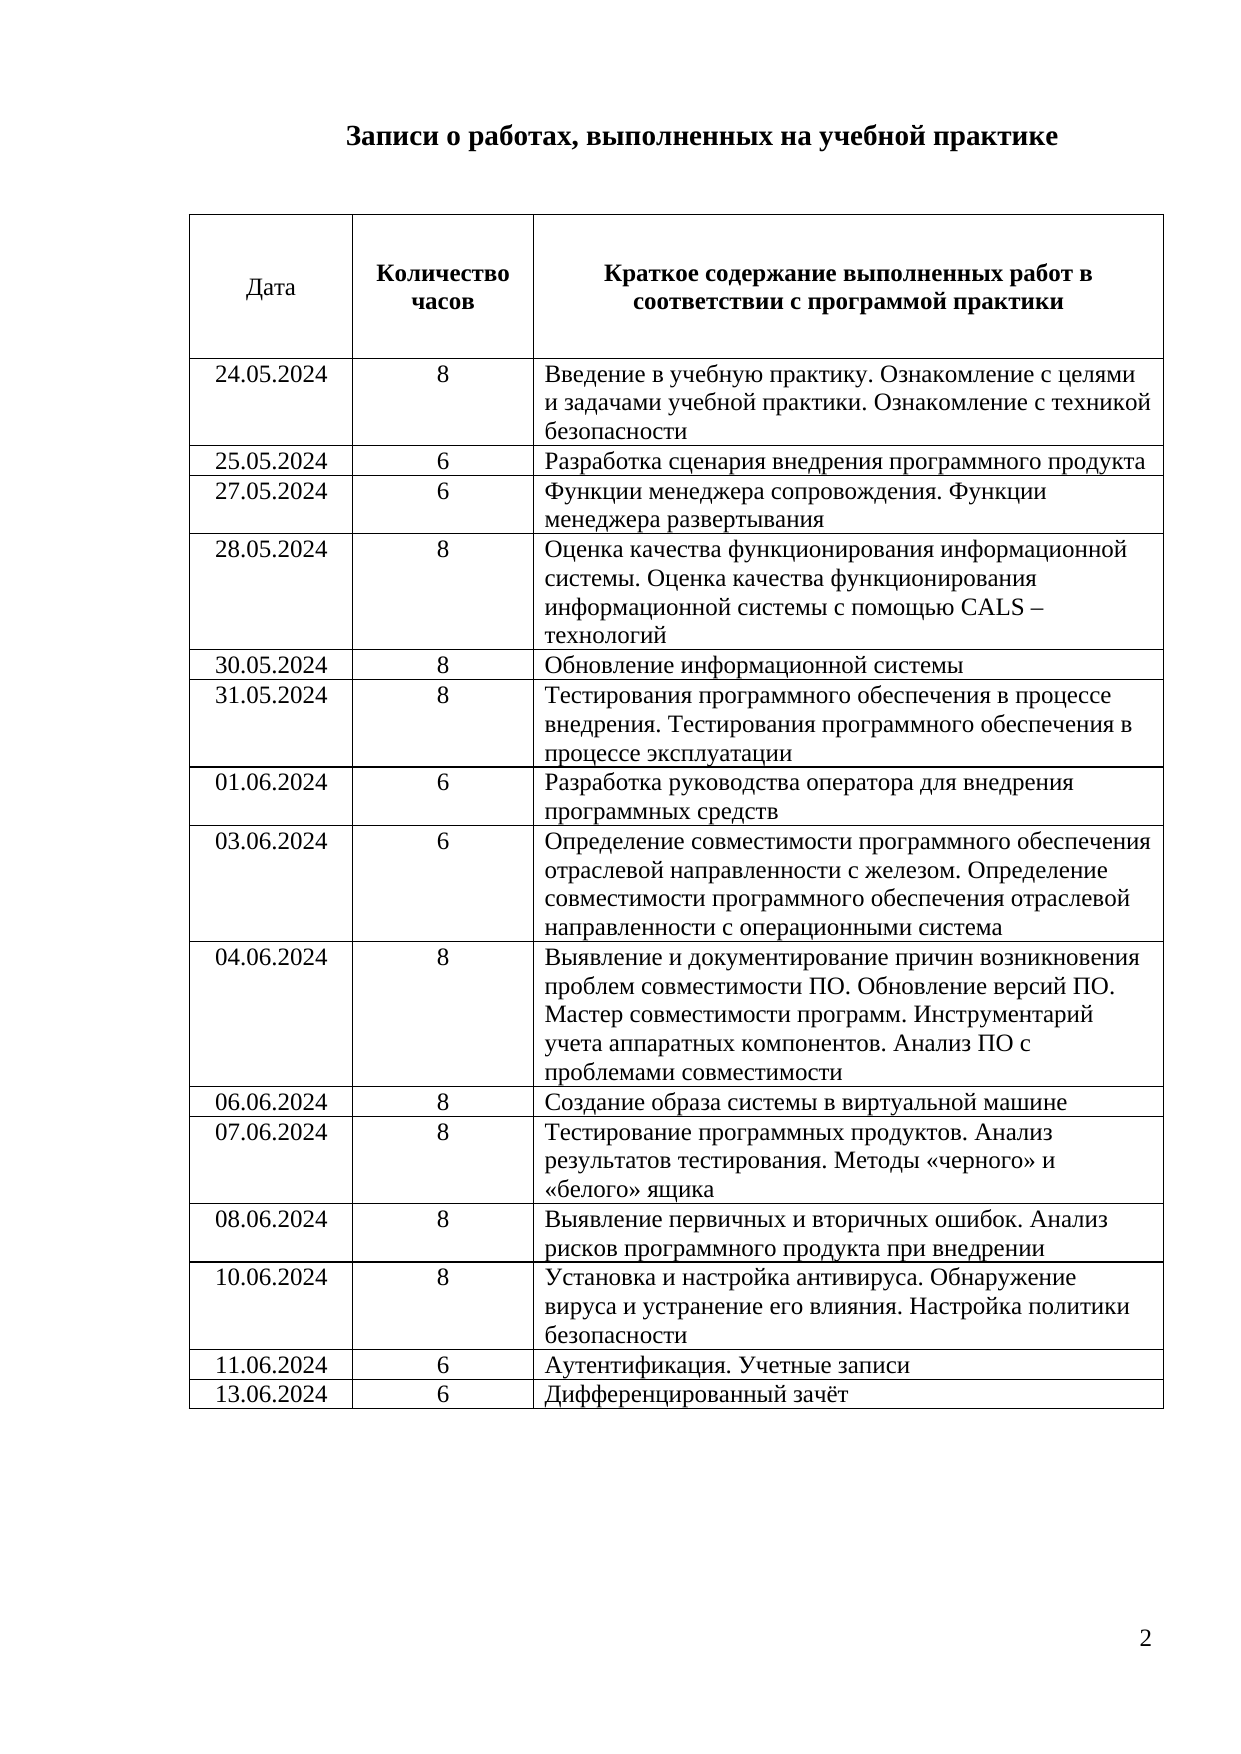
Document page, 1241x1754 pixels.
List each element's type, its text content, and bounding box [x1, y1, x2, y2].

table_cell Дифференцированный зачёт [534, 1380, 1163, 1408]
table_cell 8 [353, 1087, 533, 1116]
table_cell Введение в учебную практику. Ознакомление с целями и задачами учебной практики. Ознакомление с техникой безопасности [534, 359, 1163, 445]
table_cell 04.06.2024 [190, 942, 352, 1086]
table_cell Выявление и документирование причин возникновения проблем совместимости ПО. Обновление версий ПО. Мастер совместимости программ. Инструментарий учета аппаратных компонентов. Анализ ПО с проблемами совместимости [534, 942, 1163, 1086]
table_cell 03.06.2024 [190, 826, 352, 941]
table_cell Тестирования программного обеспечения в процессе внедрения. Тестирования программного обеспечения в процессе эксплуатации [534, 680, 1163, 766]
table_cell 11.06.2024 [190, 1350, 352, 1378]
table_cell Определение совместимости программного обеспечения отраслевой направленности с железом. Определение совместимости программного обеспечения отраслевой направленности с операционными система [534, 826, 1163, 941]
table_cell 8 [353, 359, 533, 445]
table_header Дата [190, 215, 352, 358]
table_cell 30.05.2024 [190, 650, 352, 679]
table_cell 8 [353, 534, 533, 649]
table_cell Разработка руководства оператора для внедрения программных средств [534, 768, 1163, 825]
table_cell Тестирование программных продуктов. Анализ результатов тестирования. Методы «черного» и «белого» ящика [534, 1117, 1163, 1203]
table_cell Обновление информационной системы [534, 650, 1163, 679]
table_cell 8 [353, 1263, 533, 1349]
table_cell 8 [353, 1117, 533, 1203]
table_cell Оценка качества функционирования информационной системы. Оценка качества функционирования информационной системы с помощью CALS – технологий [534, 534, 1163, 649]
table_cell Разработка сценария внедрения программного продукта [534, 446, 1163, 475]
table_cell 31.05.2024 [190, 680, 352, 766]
table_cell Создание образа системы в виртуальной машине [534, 1087, 1163, 1116]
table_header Количество часов [353, 215, 533, 358]
table_cell 6 [353, 826, 533, 941]
table_cell Выявление первичных и вторичных ошибок. Анализ рисков программного продукта при внедрении [534, 1204, 1163, 1261]
table_cell 08.06.2024 [190, 1204, 352, 1261]
table_cell 13.06.2024 [190, 1380, 352, 1408]
table_cell 07.06.2024 [190, 1117, 352, 1203]
text Записи о работах, выполненных на учебной практике [252, 118, 1152, 152]
table_cell Аутентификация. Учетные записи [534, 1350, 1163, 1378]
table_cell 10.06.2024 [190, 1263, 352, 1349]
table_cell 01.06.2024 [190, 768, 352, 825]
table_cell 28.05.2024 [190, 534, 352, 649]
table_header Краткое содержание выполненных работ в соответствии с программой практики [534, 215, 1163, 358]
table_cell 6 [353, 768, 533, 825]
table_cell Функции менеджера сопровождения. Функции менеджера развертывания [534, 476, 1163, 533]
table_cell 8 [353, 650, 533, 679]
table_cell 06.06.2024 [190, 1087, 352, 1116]
table_cell 8 [353, 680, 533, 766]
table_cell 25.05.2024 [190, 446, 352, 475]
table_cell 8 [353, 942, 533, 1086]
table_cell Установка и настройка антивируса. Обнаружение вируса и устранение его влияния. Настройка политики безопасности [534, 1263, 1163, 1349]
table_cell 24.05.2024 [190, 359, 352, 445]
table_cell 8 [353, 1204, 533, 1261]
table_cell 6 [353, 1350, 533, 1378]
table_cell 6 [353, 476, 533, 533]
table_cell 6 [353, 1380, 533, 1408]
table_cell 27.05.2024 [190, 476, 352, 533]
table_cell 6 [353, 446, 533, 475]
